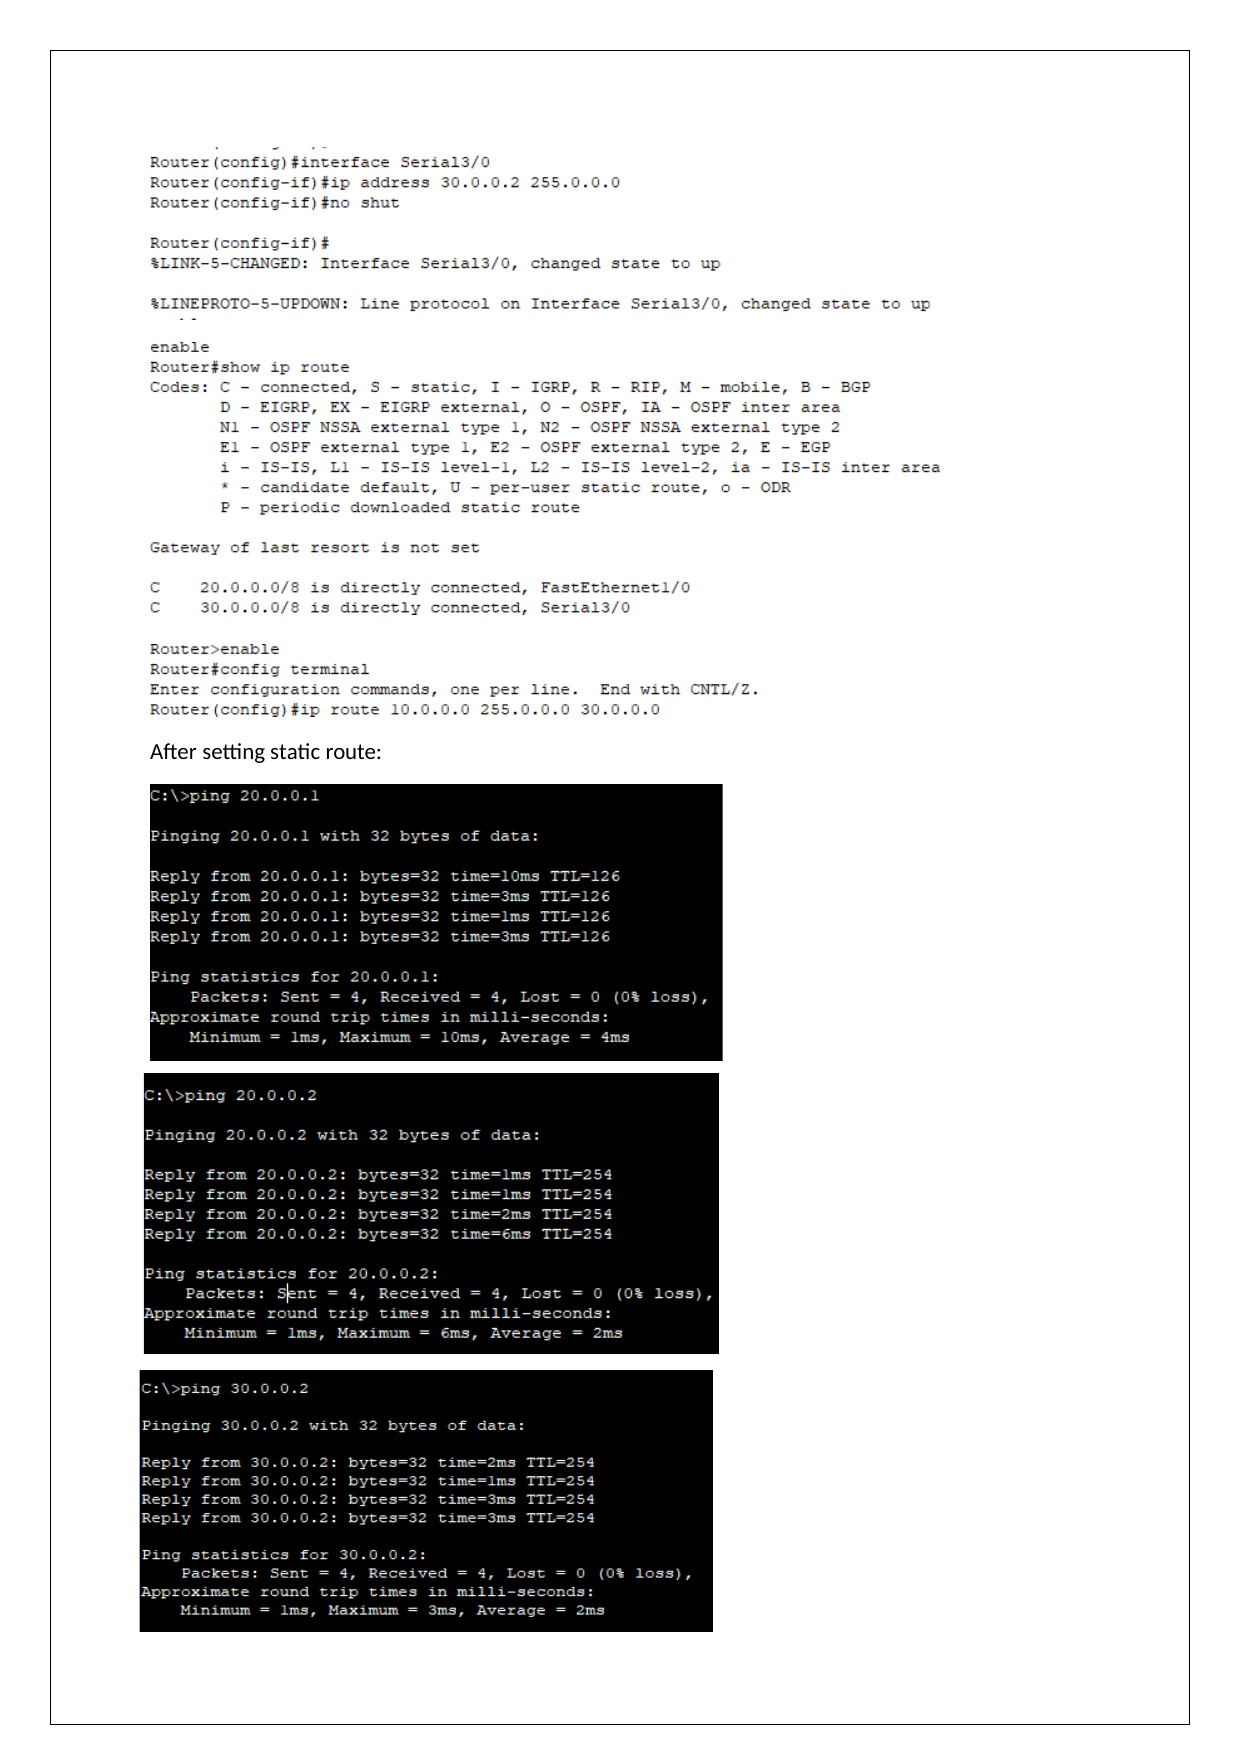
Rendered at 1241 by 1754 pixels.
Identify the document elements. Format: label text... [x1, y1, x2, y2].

picture [150, 644, 758, 662]
picture [150, 147, 930, 320]
picture [150, 784, 723, 1061]
text After setting static route: [150, 662, 1101, 765]
picture [139, 1370, 713, 1632]
picture [150, 342, 940, 615]
picture [143, 1073, 719, 1354]
